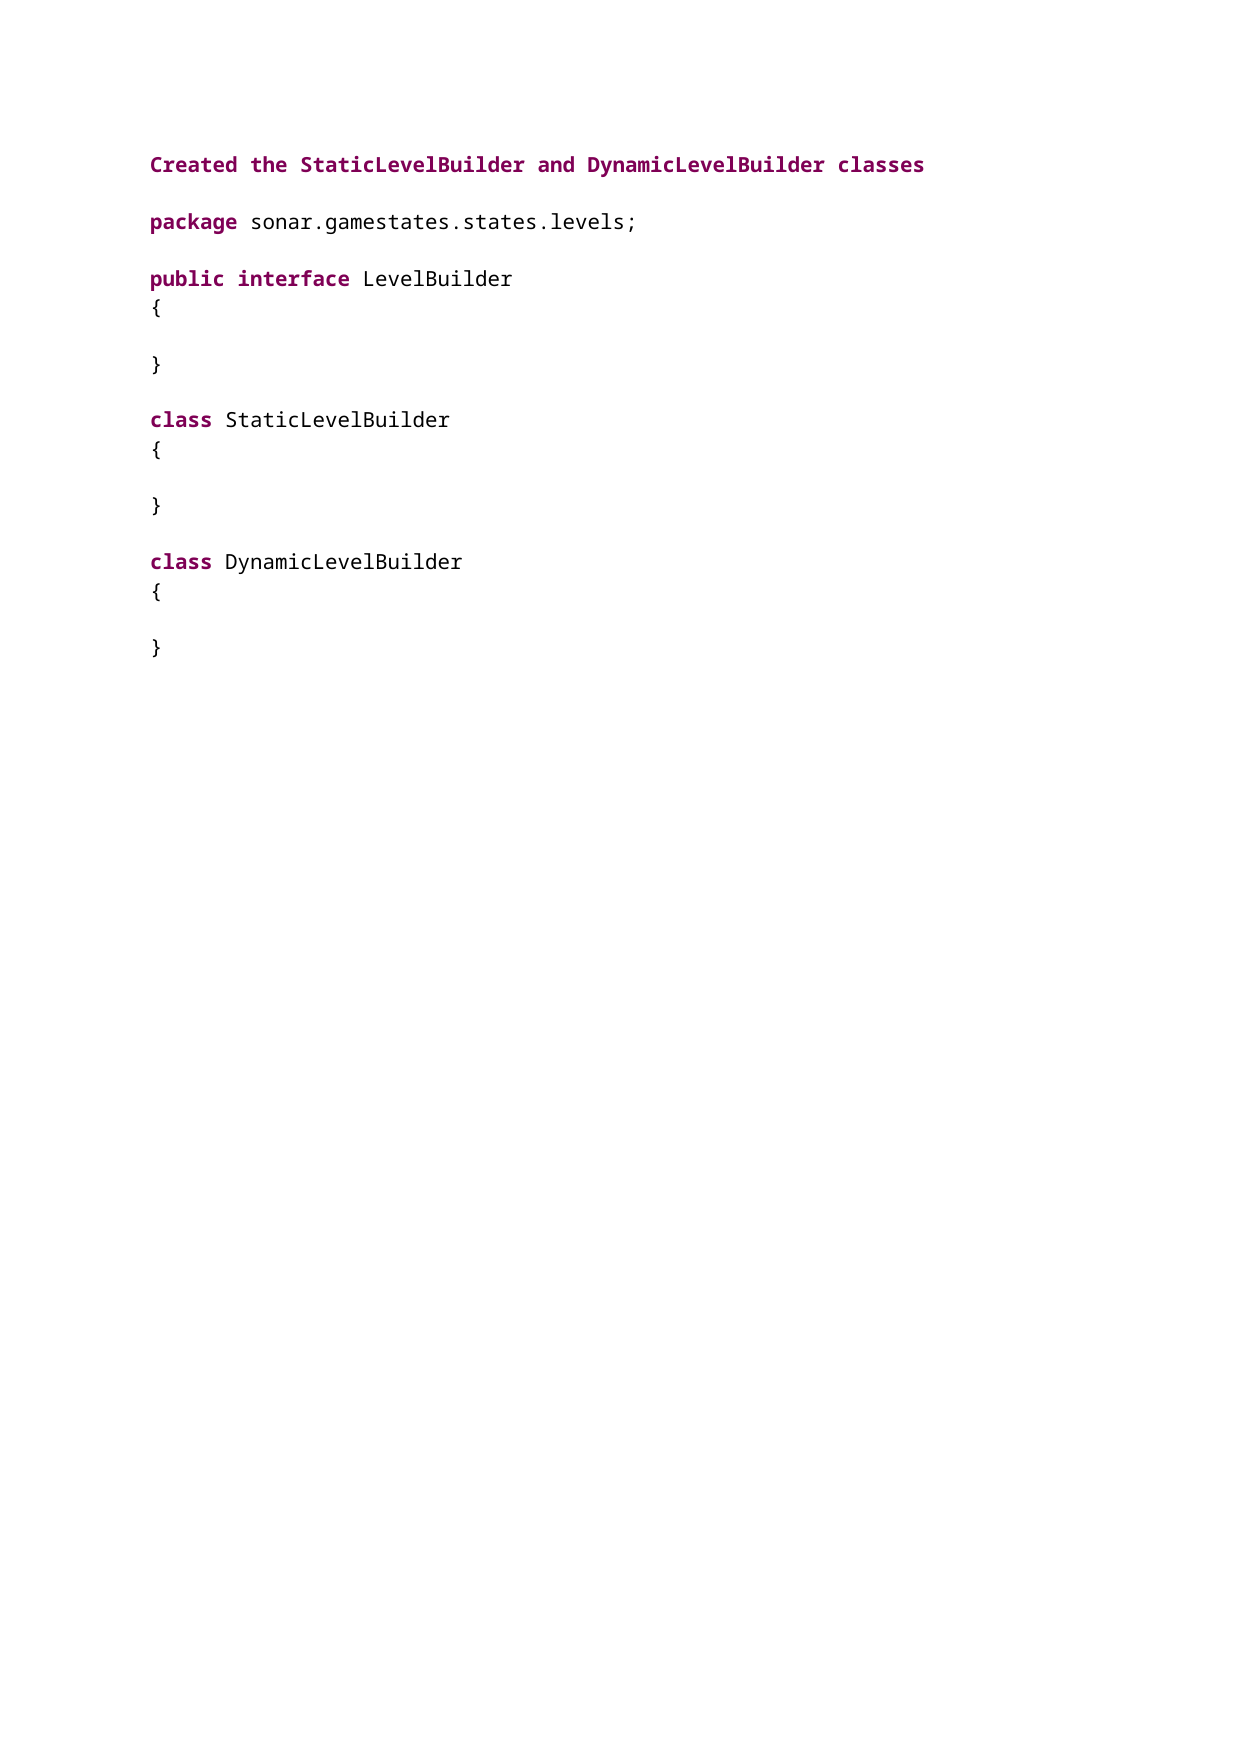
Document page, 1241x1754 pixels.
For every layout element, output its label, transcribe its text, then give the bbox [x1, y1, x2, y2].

text package sonar.gamestates.states.levels; [150, 207, 1090, 235]
text class DynamicLevelBuilder [150, 547, 1090, 576]
text { [150, 434, 1090, 462]
text { [150, 292, 1090, 321]
text } [150, 490, 1090, 519]
text Created the StaticLevelBuilder and DynamicLevelBuilder classes [150, 150, 1090, 178]
text { [150, 576, 1090, 604]
text public interface LevelBuilder [150, 264, 1090, 292]
text class StaticLevelBuilder [150, 406, 1090, 434]
text } [150, 632, 1090, 661]
text } [150, 349, 1090, 377]
